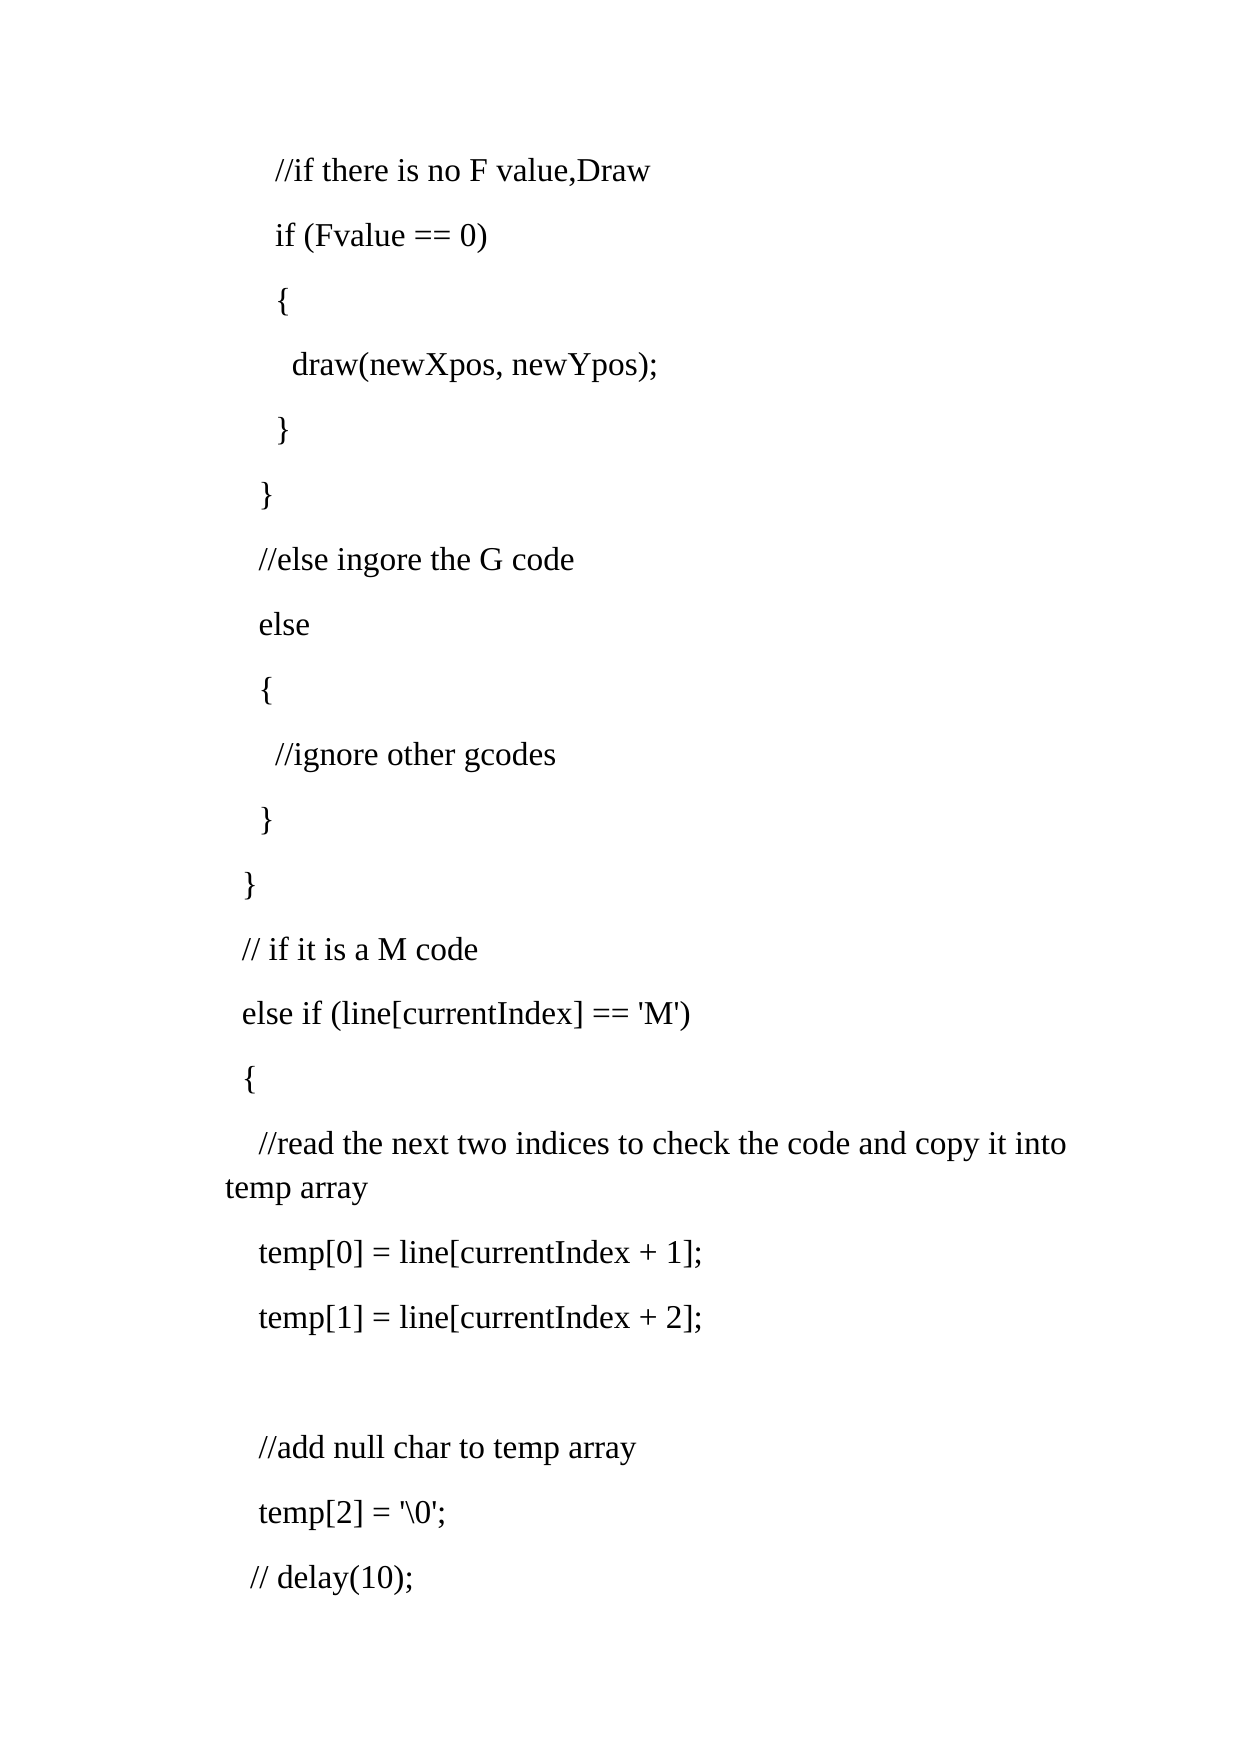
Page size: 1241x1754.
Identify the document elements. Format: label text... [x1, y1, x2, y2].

text if (Fvalue == 0) [225, 215, 1090, 253]
text temp[0] = line[currentIndex + 1]; [225, 1232, 1090, 1271]
text { [225, 669, 1090, 707]
text } [225, 474, 1090, 513]
text temp[1] = line[currentIndex + 2]; [225, 1297, 1090, 1336]
text { [225, 1058, 1090, 1097]
text else [225, 604, 1090, 643]
text temp[2] = '\0'; [225, 1492, 1090, 1530]
text // if it is a M code [225, 929, 1090, 967]
text //ignore other gcodes [225, 734, 1090, 772]
text //else ingore the G code [225, 539, 1090, 578]
text draw(newXpos, newYpos); [225, 345, 1090, 383]
text // delay(10); [225, 1557, 1090, 1595]
text //if there is no F value,Draw [225, 150, 1090, 188]
text } [225, 864, 1090, 902]
text { [225, 280, 1090, 318]
text else if (line[currentIndex] == 'M') [225, 994, 1090, 1032]
text //add null char to temp array [225, 1427, 1090, 1465]
text } [225, 409, 1090, 448]
text //read the next two indices to check the code and copy it into temp array [225, 1123, 1090, 1206]
text } [225, 799, 1090, 837]
